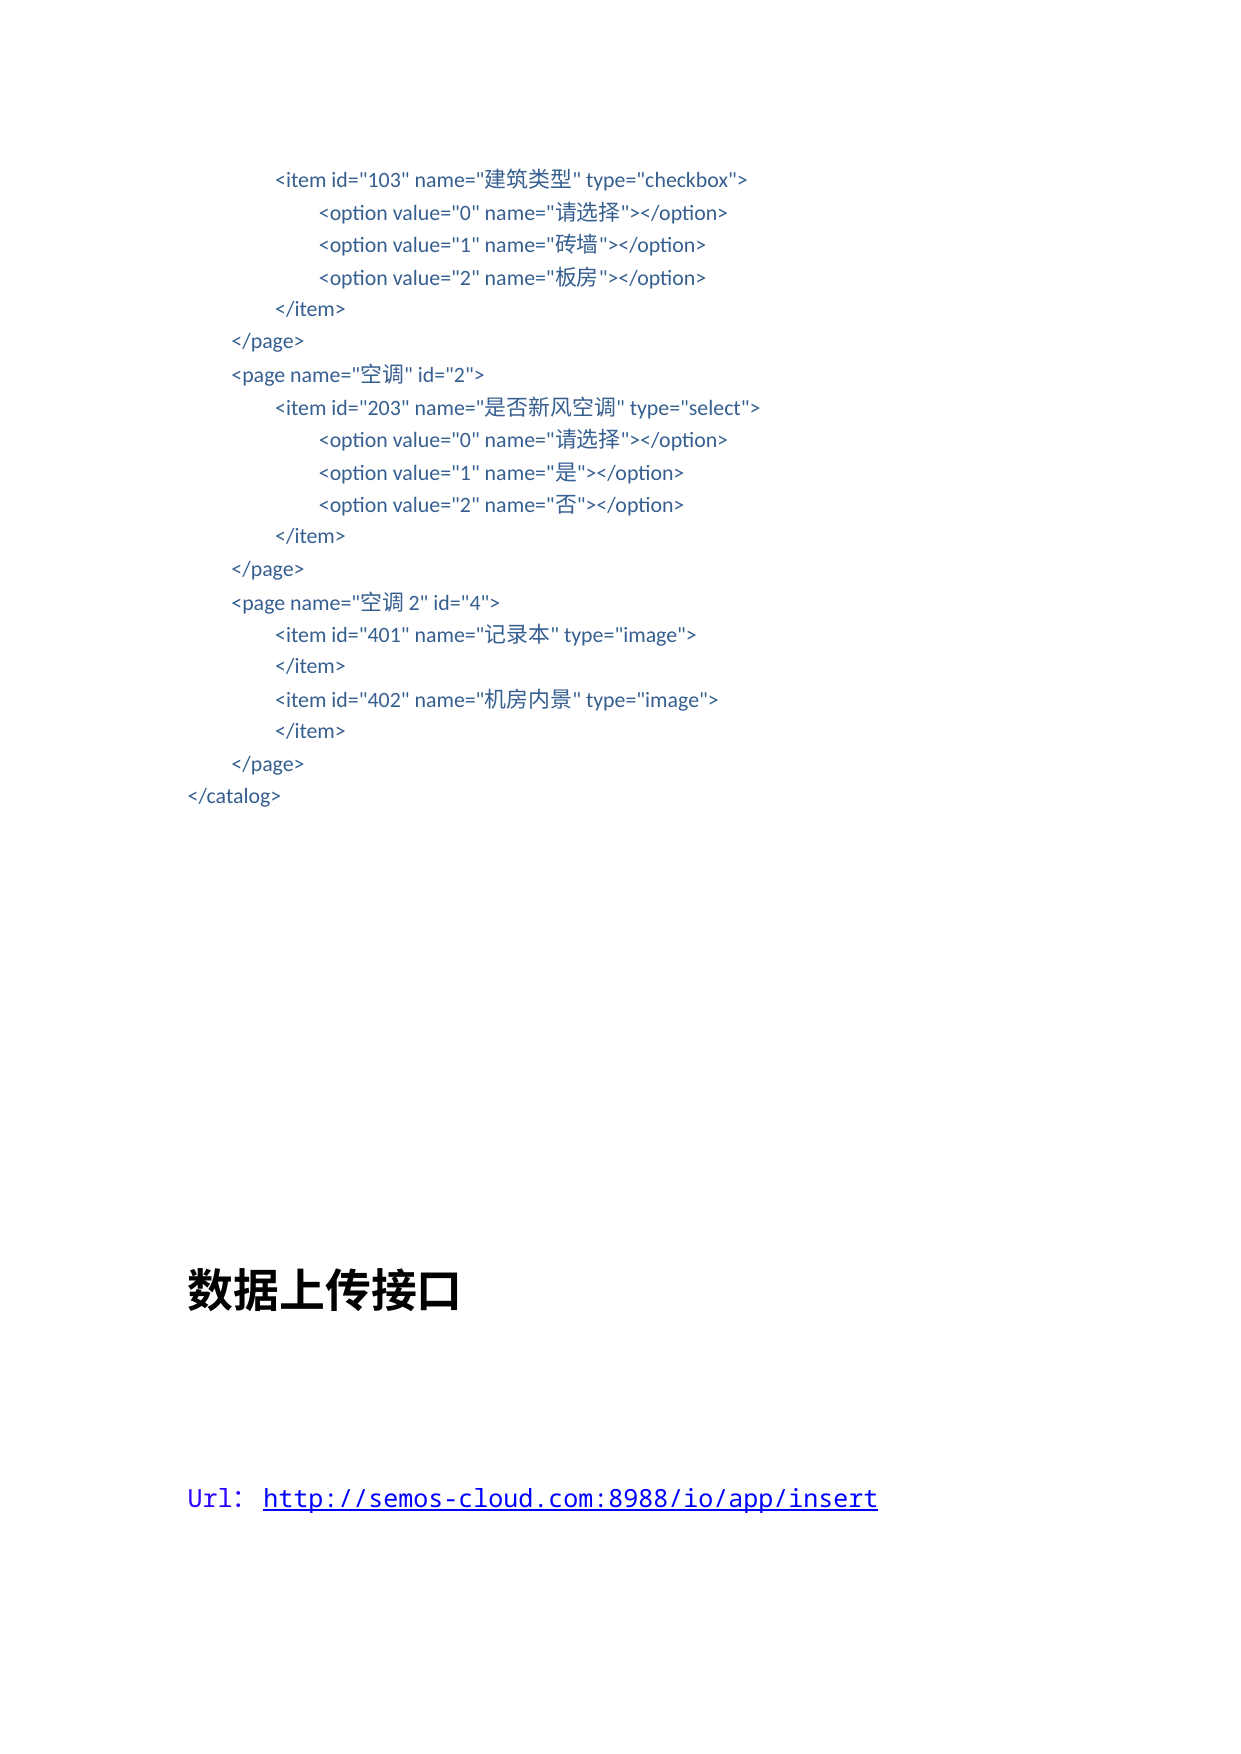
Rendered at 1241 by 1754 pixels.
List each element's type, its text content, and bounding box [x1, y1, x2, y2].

text </item> [187, 292, 1053, 324]
text <option value="2" name="否"></option> [187, 487, 1053, 519]
text </item> [187, 714, 1053, 747]
text <option value="1" name="砖墙"></option> [187, 227, 1053, 259]
text <item id="401" name="记录本" type="image"> [187, 617, 1053, 649]
text <item id="203" name="是否新风空调" type="select"> [187, 389, 1053, 422]
text <option value="0" name="请选择"></option> [187, 194, 1053, 227]
text Url： http://semos-cloud.com:8988/io/app/insert [187, 1464, 1053, 1529]
text </page> [187, 324, 1053, 357]
text <item id="402" name="机房内景" type="image"> [187, 682, 1053, 714]
text </page> [187, 552, 1053, 584]
text <option value="1" name="是"></option> [187, 454, 1053, 487]
text </item> [187, 649, 1053, 682]
text </catalog> [187, 779, 1053, 812]
text <option value="2" name="板房"></option> [187, 259, 1053, 292]
text <page name="空调" id="2"> [187, 357, 1053, 389]
text <page name="空调2" id="4"> [187, 584, 1053, 617]
text <option value="0" name="请选择"></option> [187, 422, 1053, 454]
text <item id="103" name="建筑类型" type="checkbox"> [187, 162, 1053, 194]
text </item> [187, 519, 1053, 552]
text </page> [187, 747, 1053, 779]
subtitle 数据上传接口 [187, 1238, 1053, 1336]
